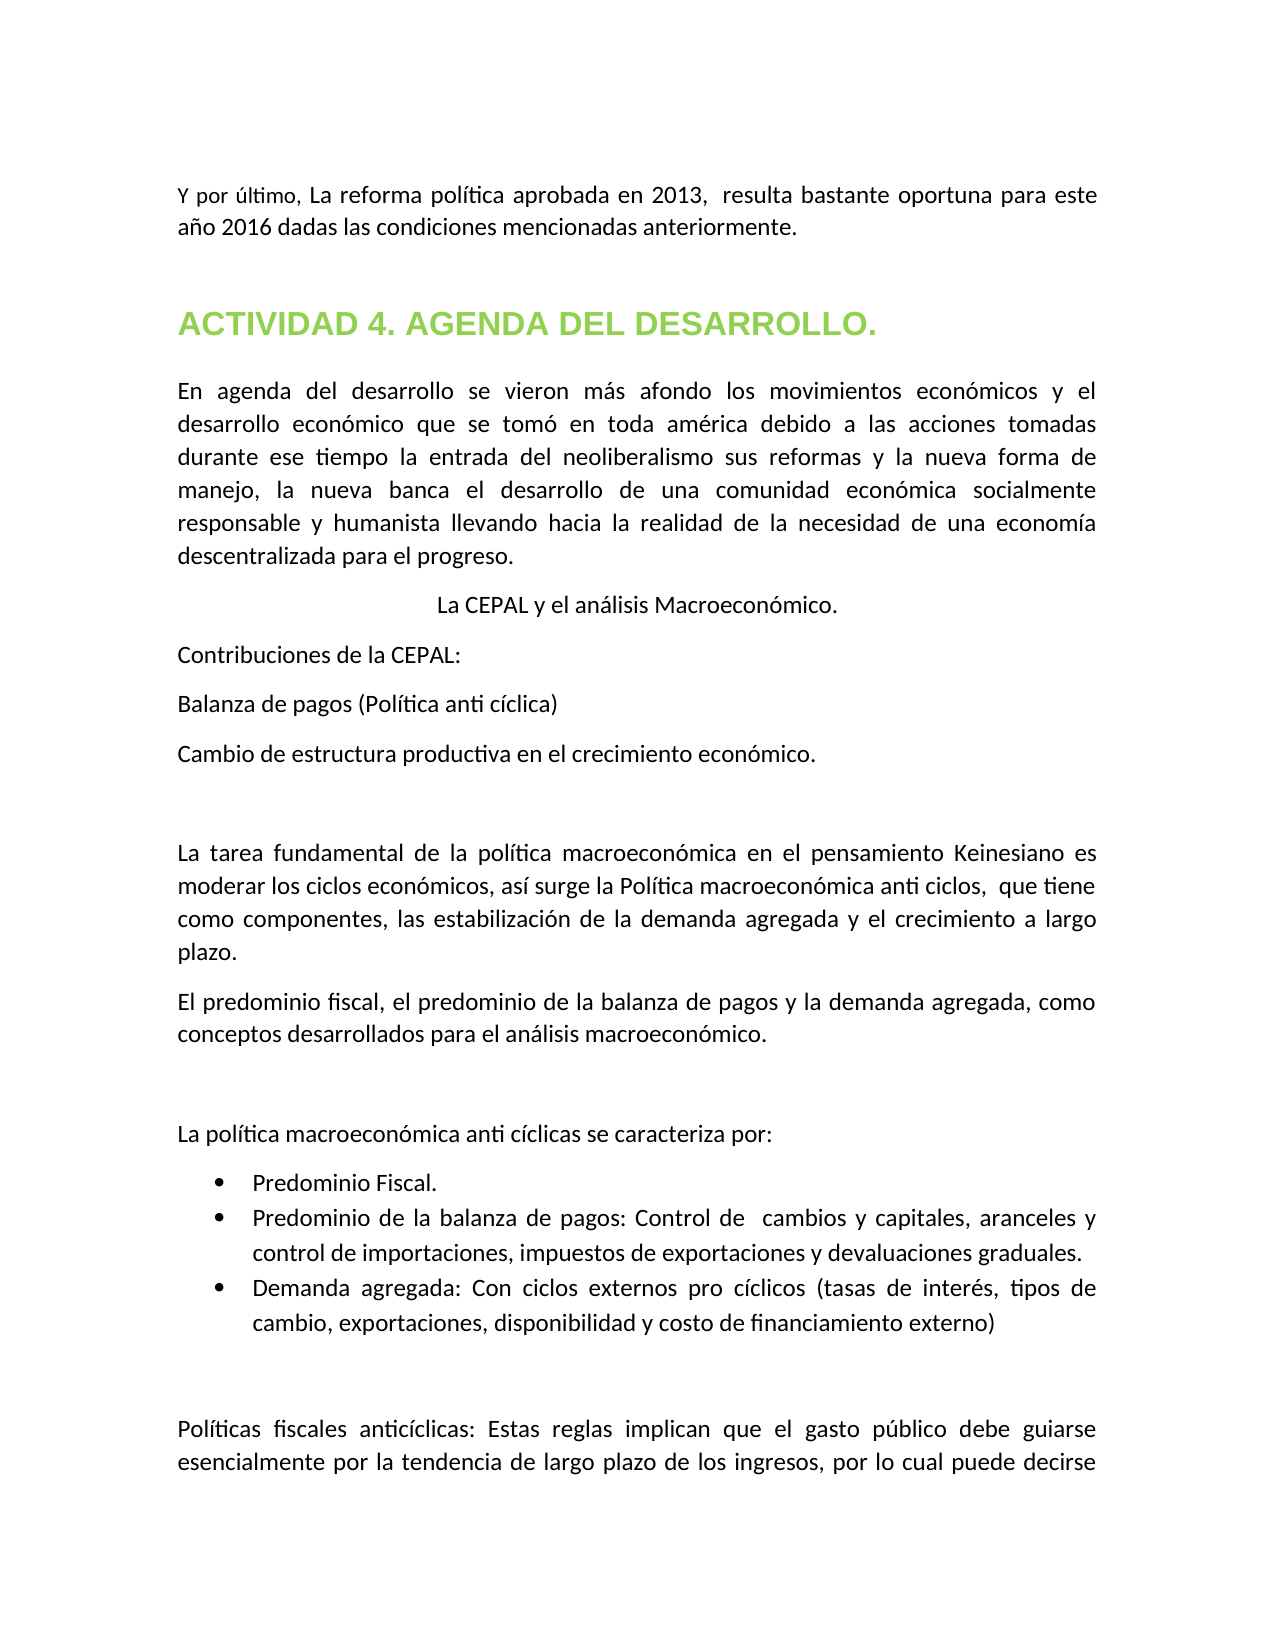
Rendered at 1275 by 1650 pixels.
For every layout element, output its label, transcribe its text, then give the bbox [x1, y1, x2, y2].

text Balanza de pagos (Política anti cíclica) [177, 688, 1098, 719]
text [177, 1413, 1098, 1476]
text La política macroeconómica anti cíclicas se caracteriza por: [177, 1118, 1098, 1148]
text Y por último, La reforma política aprobada en 2013, resulta bastante oportuna para este año 2016 dadas las condiciones mencionadas anteriormente. [177, 179, 1098, 241]
list Predominio Fiscal. [215, 1167, 1098, 1198]
list Predominio de la balanza de pagos: Control de cambios y capitales, aranceles y control de importaciones, impuestos de exportaciones y devaluaciones graduales. [215, 1202, 1098, 1268]
text El predominio fiscal, el predominio de la balanza de pagos y la demanda agregada, como conceptos desarrollados para el análisis macroeconómico. [177, 986, 1098, 1049]
text En agenda del desarrollo se vieron más afondo los movimientos económicos y el desarrollo económico que se tomó en toda américa debido a las acciones tomadas durante ese tiempo la entrada del neoliberalismo sus reformas y la nueva forma de manejo, la nueva banca el desarrollo de una comunidad económica socialmente responsable y humanista llevando hacia la realidad de la necesidad de una economía descentralizada para el progreso. [177, 342, 1098, 570]
text ACTIVIDAD 4. AGENDA DEL DESARROLLO. [177, 304, 1098, 342]
text Contribuciones de la CEPAL: [177, 639, 1098, 669]
text La CEPAL y el análisis Macroeconómico. [177, 589, 1098, 620]
list Demanda agregada: Con ciclos externos pro cíclicos (tasas de interés, tipos de cambio, exportaciones, disponibilidad y costo de financiamiento externo) [215, 1272, 1098, 1338]
text Cambio de estructura productiva en el crecimiento económico. [177, 738, 1098, 769]
text La tarea fundamental de la política macroeconómica en el pensamiento Keinesiano es moderar los ciclos económicos, así surge la Política macroeconómica anti ciclos, que tiene como componentes, las estabilización de la demanda agregada y el crecimiento a largo plazo. [177, 837, 1098, 967]
